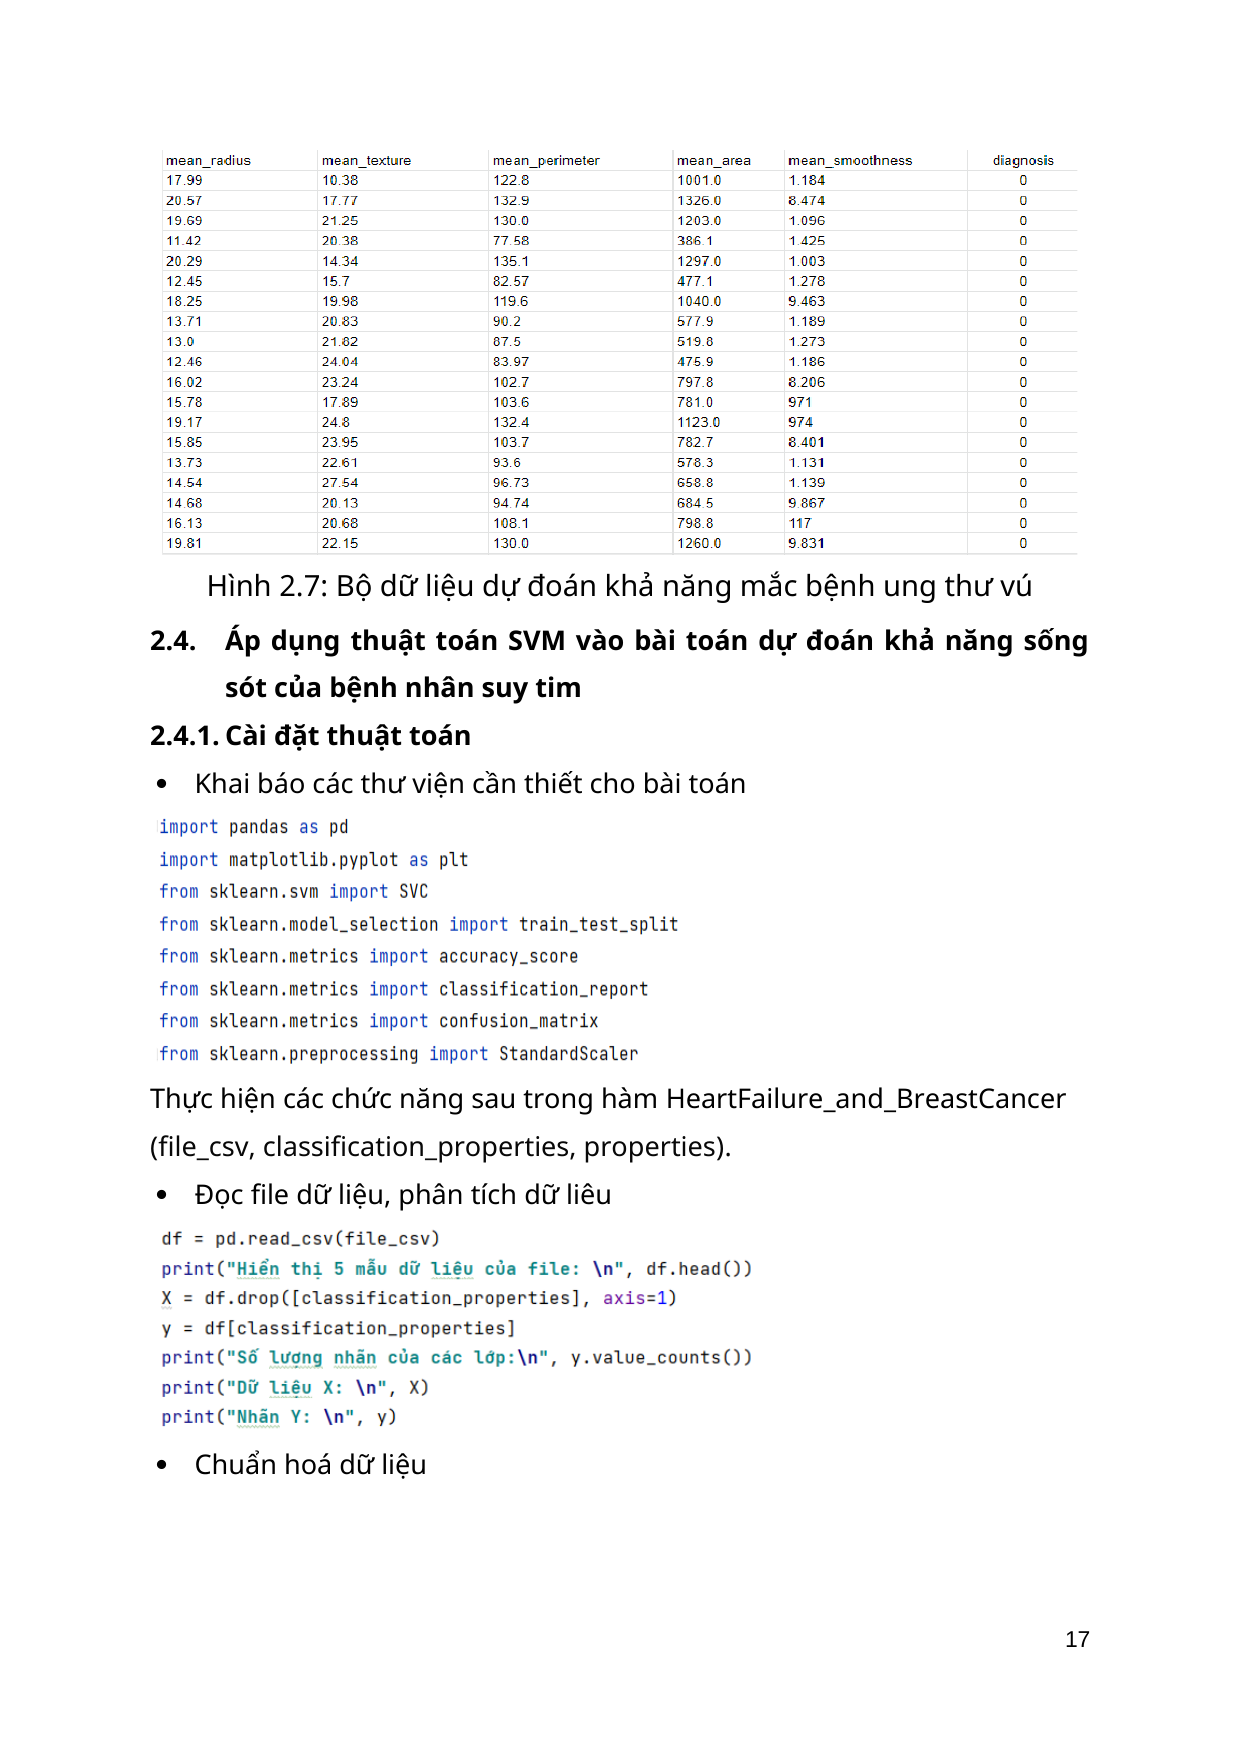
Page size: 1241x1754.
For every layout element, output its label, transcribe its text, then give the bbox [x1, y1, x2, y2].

list Áp dụng thuật toán SVM vào bài toán dự đoán khả năng sống sót của bệnh nhân suy tim [150, 621, 1090, 706]
list Đọc file dữ liệu, phân tích dữ liêu [157, 1175, 1090, 1212]
list Chuẩn hoá dữ liệu [157, 1446, 1090, 1483]
list Cài đặt thuật toán [150, 717, 1090, 754]
text Thực hiện các chức năng sau trong hàm HeartFailure_and_BreastCancer (file_csv, classification_properties, properties). [150, 1079, 1090, 1164]
picture [156, 812, 1004, 1072]
picture [156, 1223, 868, 1438]
picture [162, 150, 1078, 555]
list Khai báo các thư viện cần thiết cho bài toán [157, 765, 1090, 802]
text Hình 2.7: Bộ dữ liệu dự đoán khả năng mắc bệnh ung thư vú [150, 566, 1090, 605]
